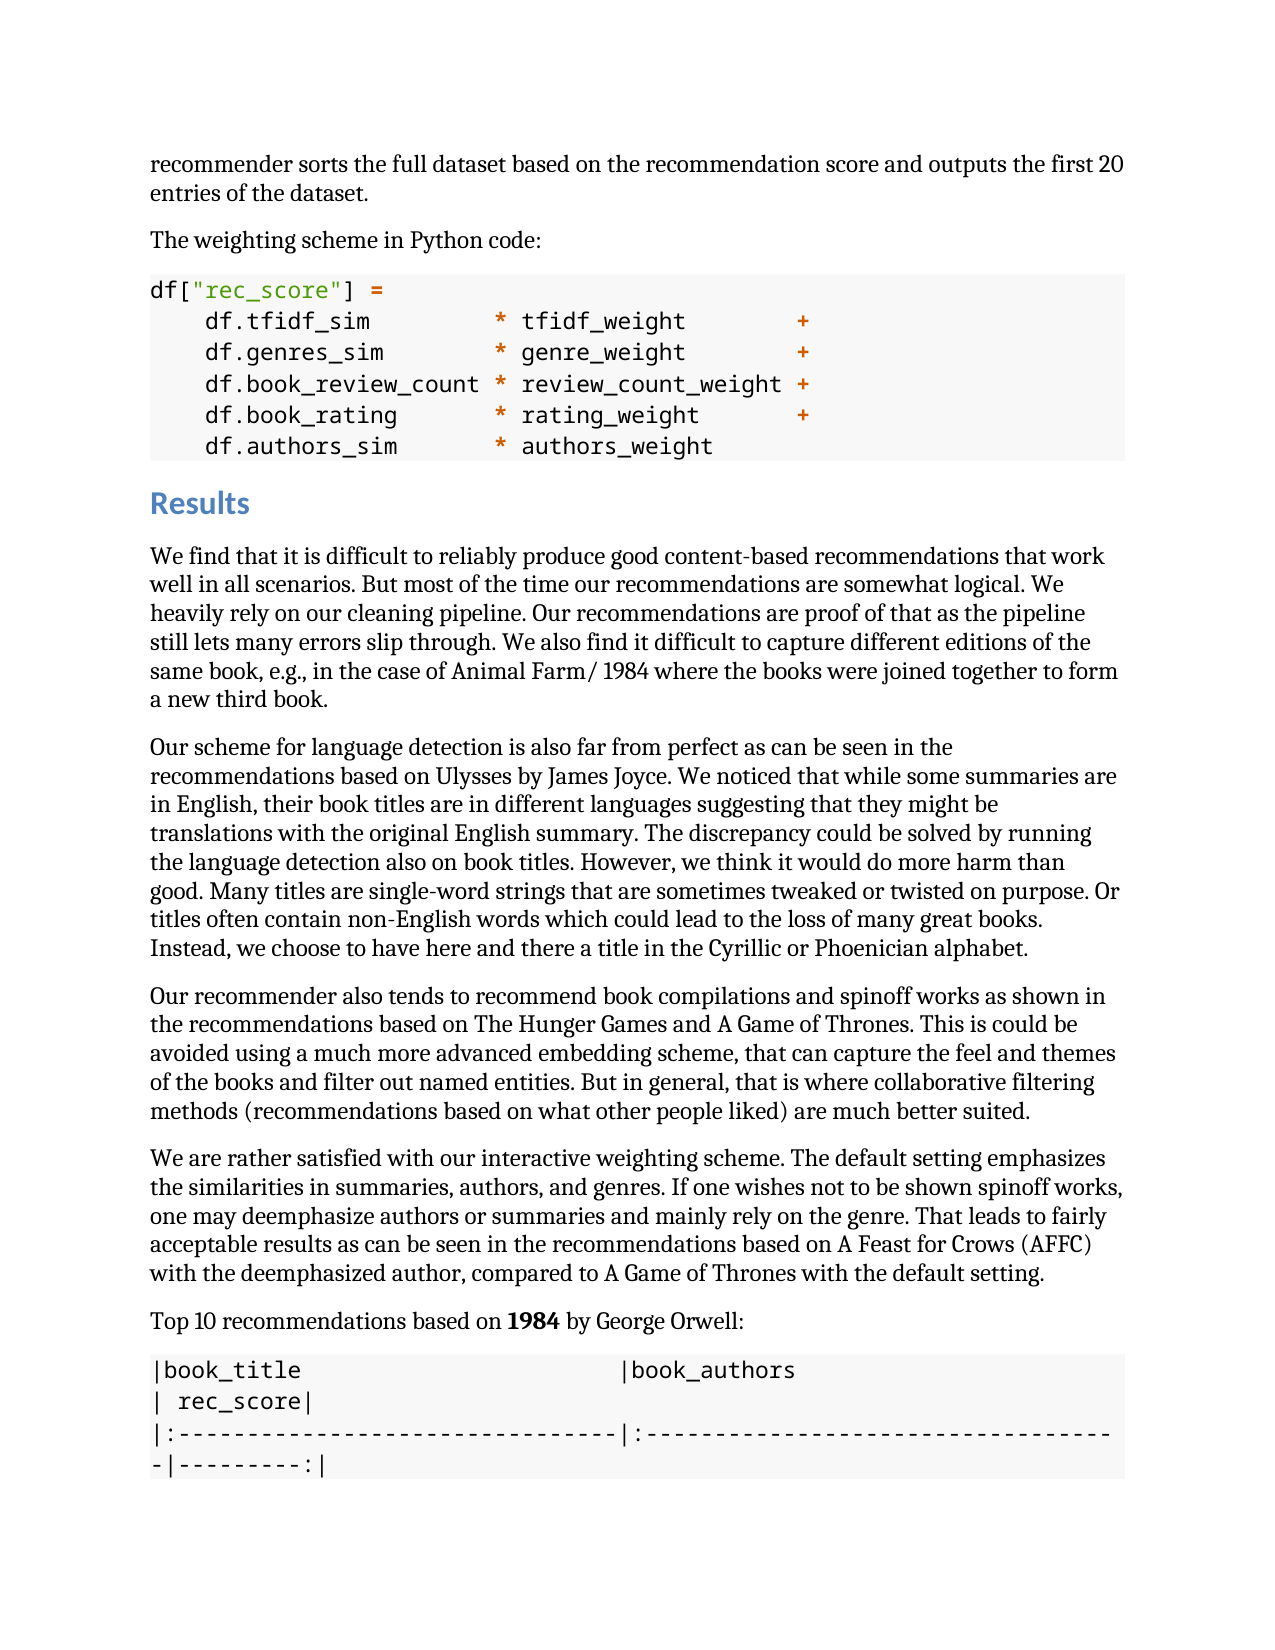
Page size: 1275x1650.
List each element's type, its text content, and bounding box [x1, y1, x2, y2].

text df["rec_score"] = df.tfidf_sim * tfidf_weight + df.genres_sim * genre_weight + df.book_review_count * review_count_weight + df.book_rating * rating_weight + df.authors_sim * authors_weight [150, 274, 1125, 461]
text Our recommender also tends to recommend book compilations and spinoff works as shown in the recommendations based on The Hunger Games and A Game of Thrones. This is could be avoided using a much more advanced embedding scheme, that can capture the feel and themes of the books and filter out named entities. But in general, that is where collaborative filtering methods (recommendations based on what other people liked) are much better suited. [150, 982, 1125, 1125]
text Top 10 recommendations based on 1984 by George Orwell: [150, 1307, 1125, 1335]
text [150, 150, 1125, 207]
text We find that it is difficult to reliably produce good content-based recommendations that work well in all scenarios. But most of the time our recommendations are somewhat logical. We heavily rely on our cleaning pipeline. Our recommendations are proof of that as the pipeline still lets many errors slip through. We also find it difficult to capture different editions of the same book, e.g., in the case of Animal Farm/ 1984 where the books were joined together to form a new third book. [150, 542, 1125, 714]
subtitle Results [150, 482, 1125, 523]
text Our scheme for language detection is also far from perfect as can be seen in the recommendations based on Ulysses by James Joyce. We noticed that while some summaries are in English, their book titles are in different languages suggesting that they might be translations with the original English summary. The discrepancy could be solved by running the language detection also on book titles. However, we think it would do more harm than good. Many titles are single-word strings that are sometimes tweaked or twisted on purpose. Or titles often contain non-English words which could lead to the loss of many great books. Instead, we choose to have here and there a title in the Cyrillic or Phoenician alphabet. [150, 733, 1125, 963]
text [150, 1354, 1125, 1479]
text The weighting scheme in Python code: [150, 226, 1125, 255]
text We are rather satisfied with our interactive weighting scheme. The default setting emphasizes the similarities in summaries, authors, and genres. If one wishes not to be shown spinoff works, one may deemphasize authors or summaries and mainly rely on the genre. That leads to fairly acceptable results as can be seen in the recommendations based on A Feast for Crows (AFFC) with the deemphasized author, compared to A Game of Thrones with the default setting. [150, 1144, 1125, 1288]
